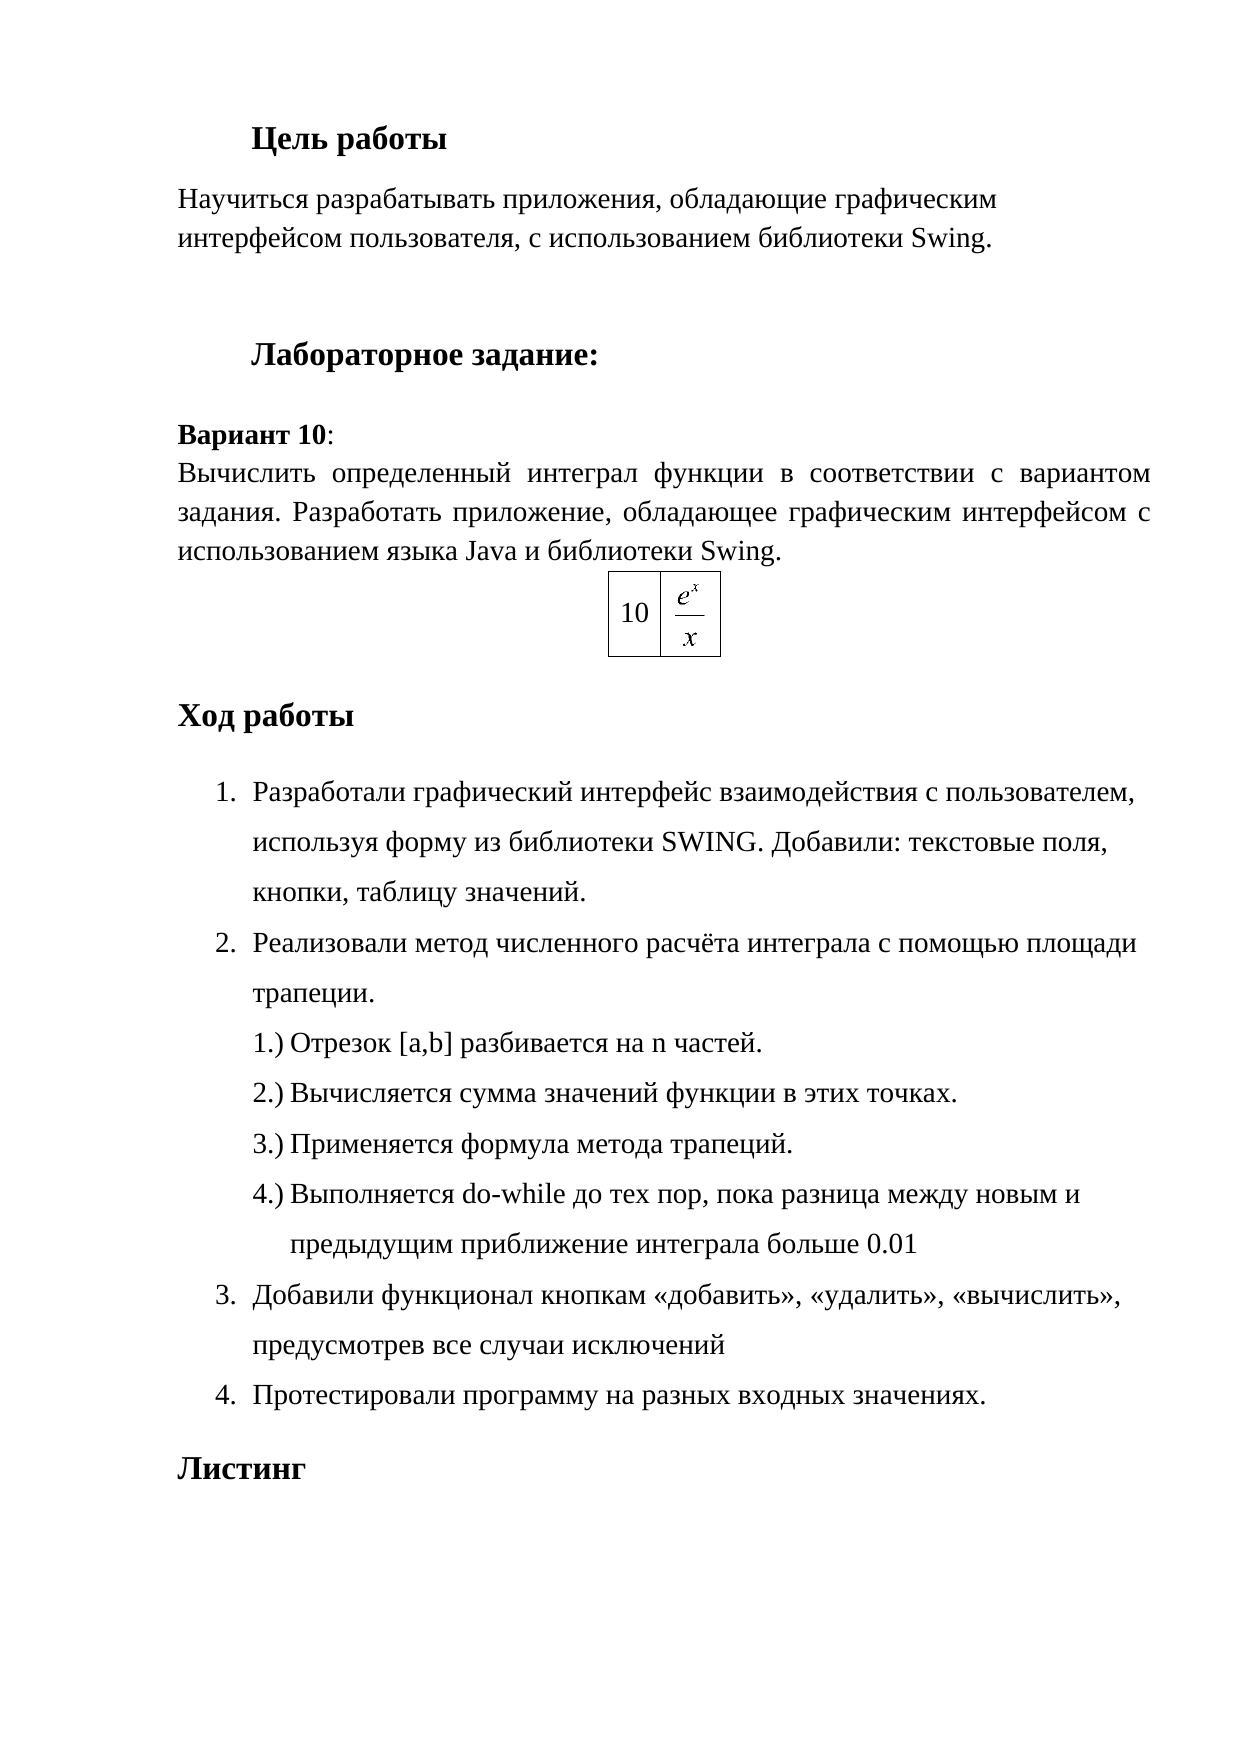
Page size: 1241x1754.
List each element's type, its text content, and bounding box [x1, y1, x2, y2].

text Вариант 10: [177, 417, 1152, 451]
list Реализовали метод численного расчёта интеграла с помощью площади трапеции. [215, 925, 1152, 1008]
text Научиться разрабатывать приложения, обладающие графическим интерфейсом пользователя, с использованием библиотеки Swing. [177, 181, 1152, 253]
list Добавили функционал кнопкам «добавить», «удалить», «вычислить», предусмотрев все случаи исключений [215, 1277, 1152, 1361]
subtitle Цель работы [251, 118, 1078, 156]
picture [671, 572, 709, 652]
list Протестировали программу на разных входных значениях. [215, 1377, 1152, 1411]
table_header [661, 572, 720, 656]
text Листинг [177, 1449, 1152, 1487]
text Вычислить определенный интеграл функции в соответствии с вариантом задания. Разработать приложение, обладающее графическим интерфейсом с использованием языка Java и библиотеки Swing. [177, 456, 1152, 566]
list Разработали графический интерфейс взаимодействия с пользователем, используя форму из библиотеки SWING. Добавили: текстовые поля, кнопки, таблицу значений. [215, 774, 1152, 908]
text Ход работы [177, 695, 1152, 734]
list Выполняется do-while до тех пор, пока разница между новым и предыдущим приближение интеграла больше 0.01 [252, 1176, 1152, 1260]
table_header 10 [609, 572, 660, 656]
subtitle Лабораторное задание: [251, 334, 1078, 373]
list Отрезок [a,b] разбивается на n частей. [252, 1025, 1152, 1059]
list Применяется формула метода трапеций. [252, 1126, 1152, 1159]
list Вычисляется сумма значений функции в этих точках. [252, 1076, 1152, 1109]
